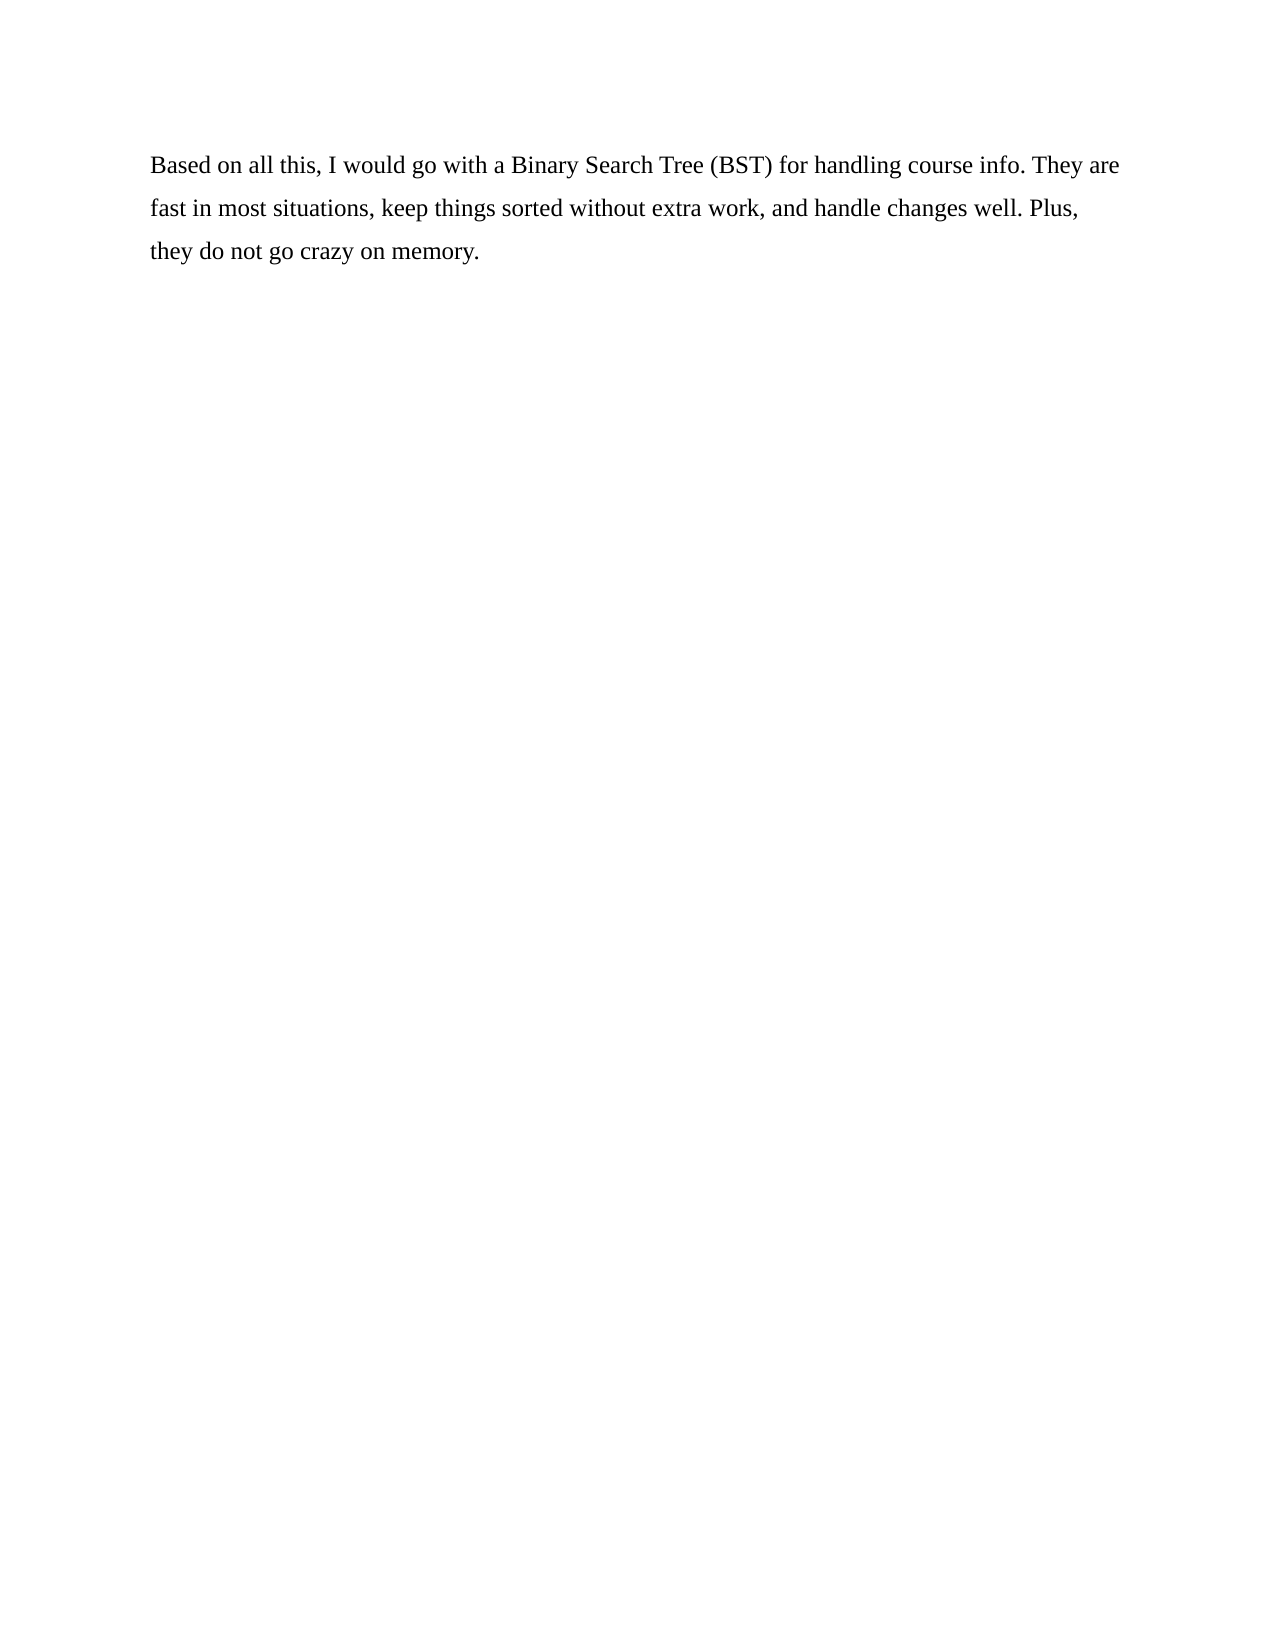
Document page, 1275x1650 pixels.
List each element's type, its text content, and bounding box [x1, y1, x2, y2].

text Based on all this, I would go with a Binary Search Tree (BST) for handling course info. They are fast in most situations, keep things sorted without extra work, and handle changes well. Plus, they do not go crazy on memory. [150, 150, 1125, 265]
